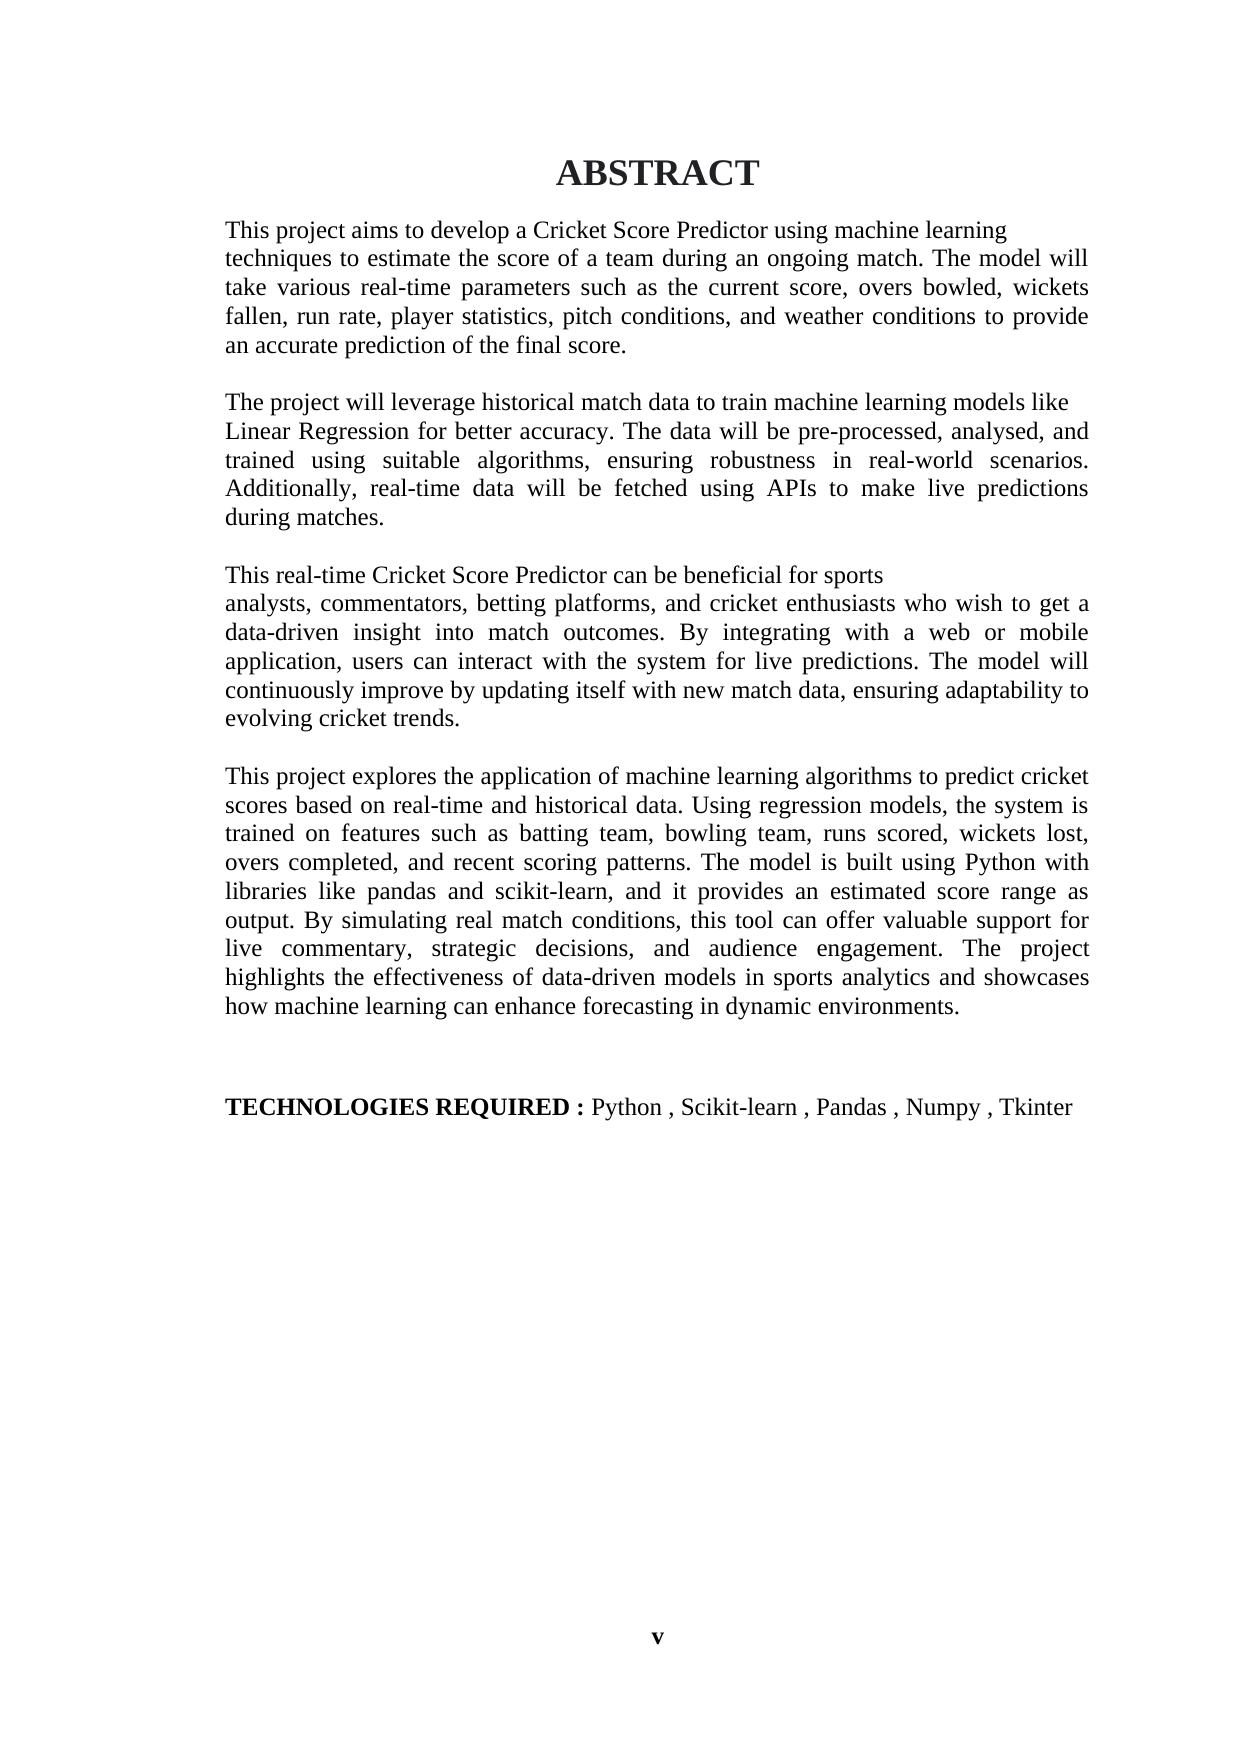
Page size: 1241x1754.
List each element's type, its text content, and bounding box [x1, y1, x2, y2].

text TECHNOLOGIES REQUIRED : Python , Scikit-learn , Pandas , Numpy , Tkinter [225, 1092, 1090, 1120]
text Linear Regression for better accuracy. The data will be pre-processed, analysed, and trained using suitable algorithms, ensuring robustness in real-world scenarios. Additionally, real-time data will be fetched using APIs to make live predictions during matches. [225, 416, 1090, 531]
text techniques to estimate the score of a team during an ongoing match. The model will take various real-time parameters such as the current score, overs bowled, wickets fallen, run rate, player statistics, pitch conditions, and weather conditions to provide an accurate prediction of the final score. [225, 243, 1090, 358]
text The project will leverage historical match data to train machine learning models like [225, 387, 1090, 416]
text This project aims to develop a Cricket Score Predictor using machine learning [225, 215, 1090, 243]
text analysts, commentators, betting platforms, and cricket enthusiasts who wish to get a data-driven insight into match outcomes. By integrating with a web or mobile application, users can interact with the system for live predictions. The model will continuously improve by updating itself with new match data, ensuring adaptability to evolving cricket trends. [225, 588, 1090, 732]
text ABSTRACT [225, 150, 1090, 193]
text This real-time Cricket Score Predictor can be beneficial for sports [225, 560, 1090, 588]
text This project explores the application of machine learning algorithms to predict cricket scores based on real-time and historical data. Using regression models, the system is trained on features such as batting team, bowling team, runs scored, wickets lost, overs completed, and recent scoring patterns. The model is built using Python with libraries like pandas and scikit-learn, and it provides an estimated score range as output. By simulating real match conditions, this tool can offer valuable support for live commentary, strategic decisions, and audience engagement. The project highlights the effectiveness of data-driven models in sports analytics and showcases how machine learning can enhance forecasting in dynamic environments. [225, 761, 1090, 1020]
